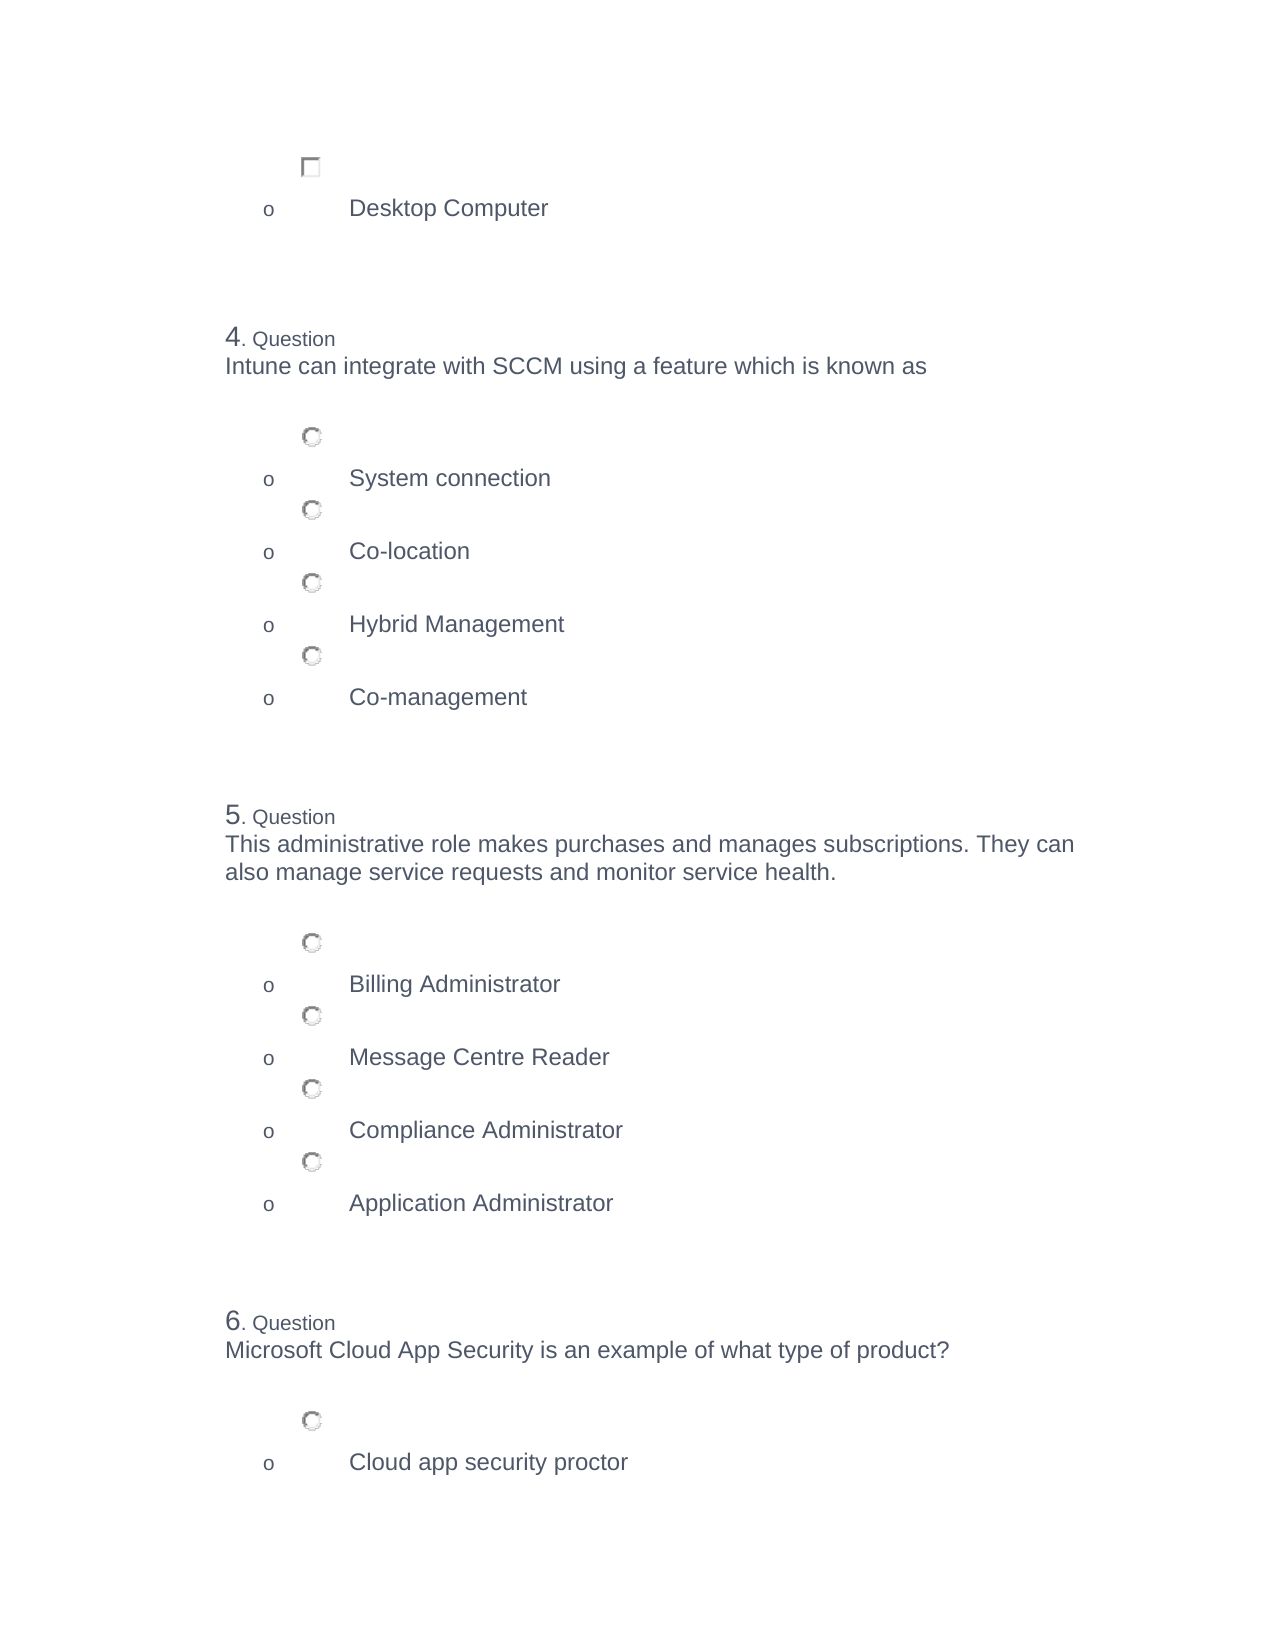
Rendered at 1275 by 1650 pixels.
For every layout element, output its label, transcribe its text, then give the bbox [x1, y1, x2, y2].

text 6. Question [225, 1303, 1125, 1336]
list Hybrid Management [262, 566, 1125, 639]
text Intune can integrate with SCCM using a feature which is known as [225, 352, 1125, 380]
list Desktop Computer [262, 150, 1125, 223]
list Co-location [262, 493, 1125, 566]
text Microsoft Cloud App Security is an example of what type of product? [225, 1336, 1125, 1363]
list Compliance Administrator [262, 1071, 1125, 1144]
text 4. Question [225, 320, 1125, 352]
list Co-management [262, 639, 1125, 712]
text 5. Question [225, 798, 1125, 830]
list Billing Administrator [262, 925, 1125, 998]
list Message Centre Reader [262, 998, 1125, 1071]
text This administrative role makes purchases and manages subscriptions. They can also manage service requests and monitor service health. [225, 830, 1125, 885]
list Cloud app security proctor [262, 1403, 1125, 1476]
list Application Administrator [262, 1144, 1125, 1217]
list System connection [262, 420, 1125, 493]
